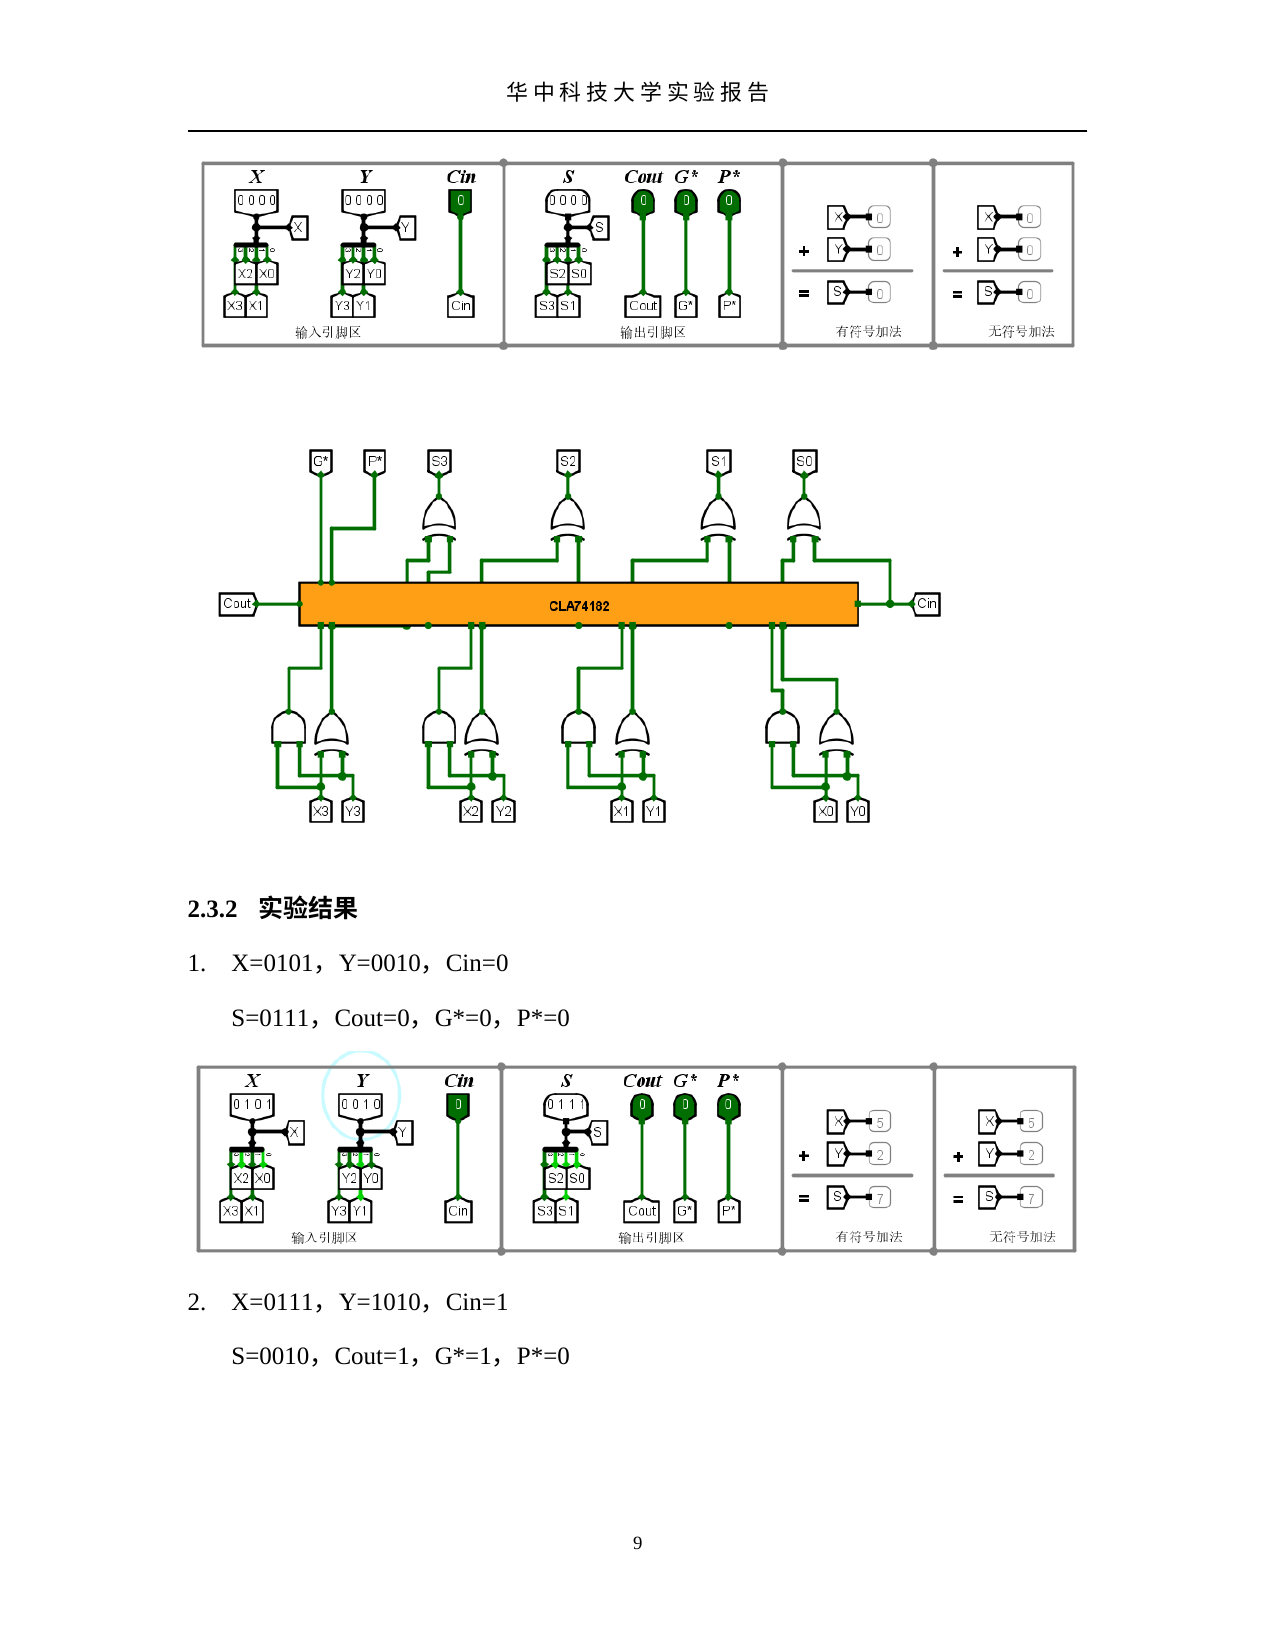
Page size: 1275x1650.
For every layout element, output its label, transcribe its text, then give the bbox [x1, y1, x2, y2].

list X=0111，Y=1010，Cin=1 [187, 1281, 1087, 1317]
list X=0101，Y=0010，Cin=0 [187, 943, 1087, 979]
subtitle 实验结果 [187, 888, 1087, 924]
picture [187, 150, 1088, 854]
text S=0111，Cout=0，G*=0，P*=0 [231, 997, 1087, 1033]
picture [187, 1051, 1088, 1267]
text S=0010，Cout=1，G*=1，P*=0 [231, 1335, 1087, 1372]
